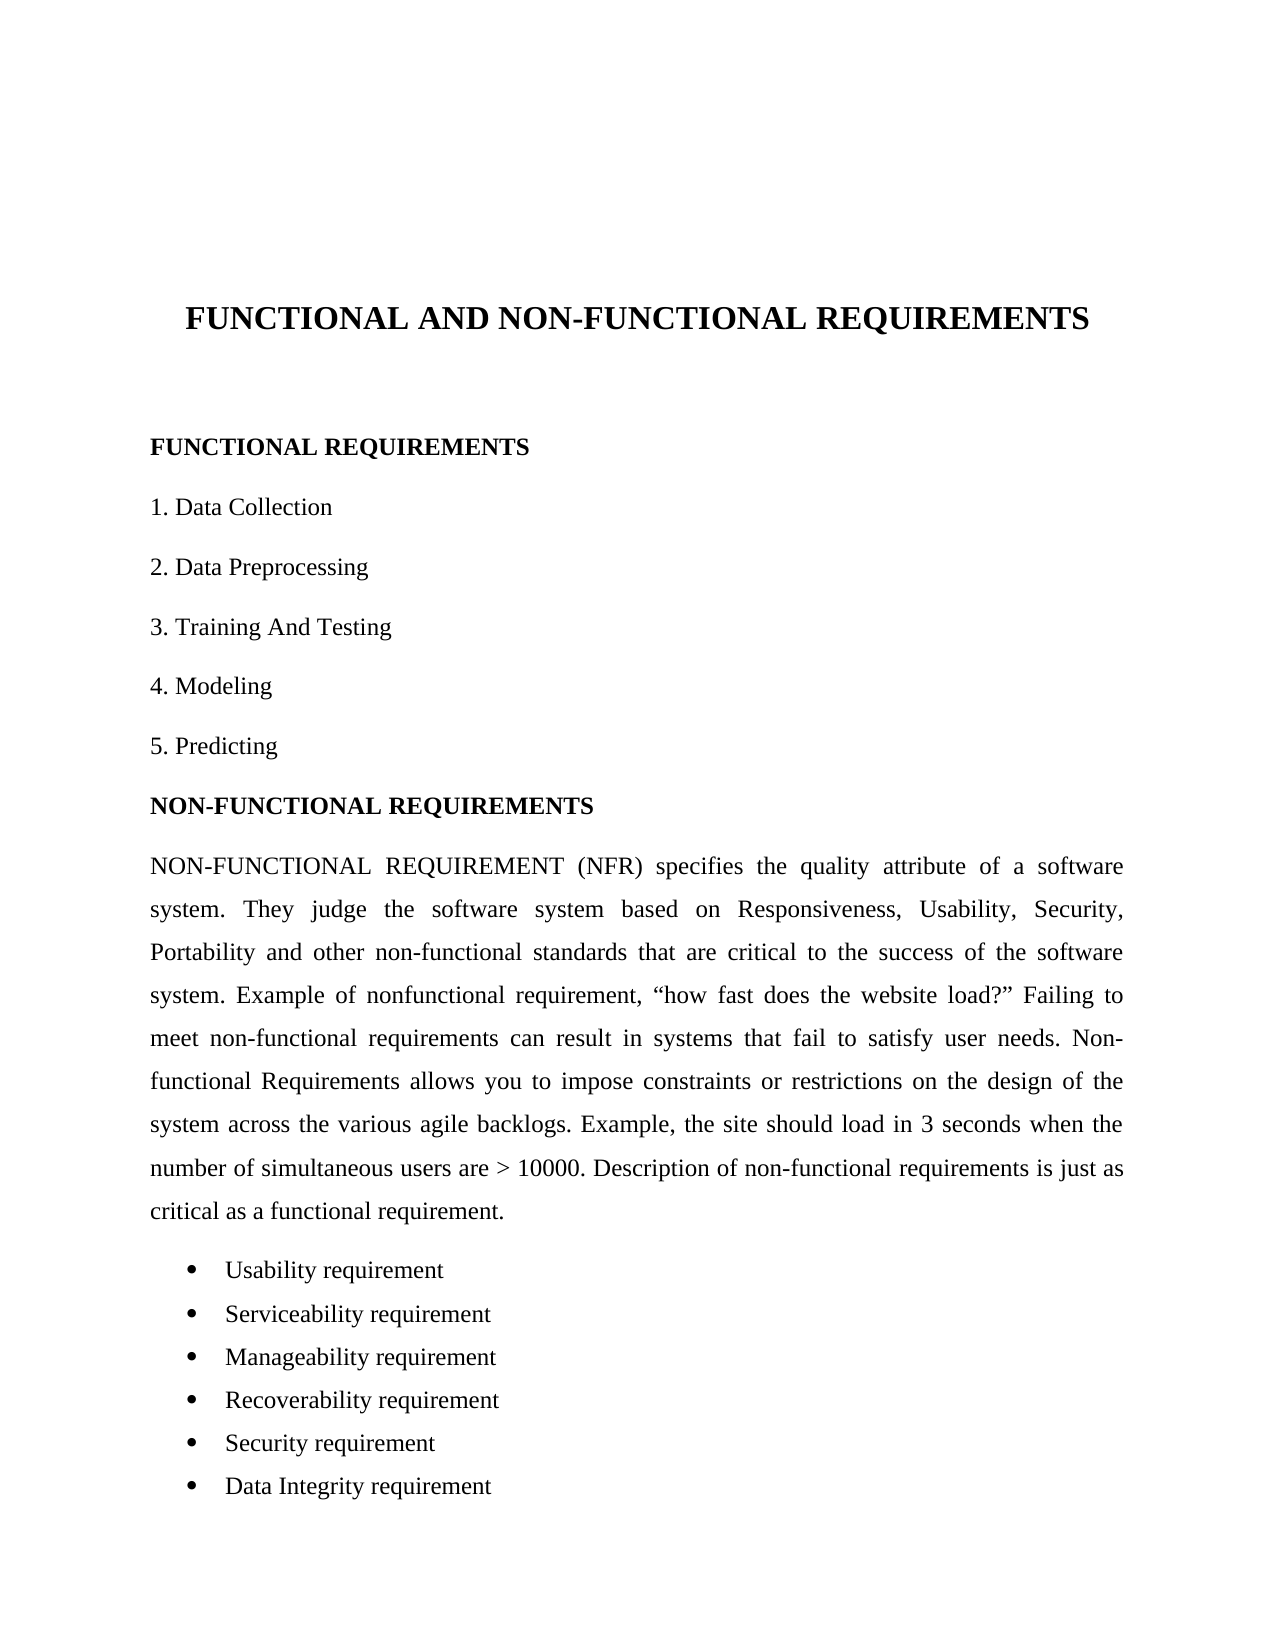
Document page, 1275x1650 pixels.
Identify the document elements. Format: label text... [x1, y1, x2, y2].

list Recoverability requirement [187, 1385, 1125, 1414]
list Serviceability requirement [187, 1299, 1125, 1327]
text NON-FUNCTIONAL REQUIREMENTS [150, 791, 1125, 820]
list Manageability requirement [187, 1342, 1125, 1371]
text 2. Data Preprocessing [150, 552, 1125, 581]
list Security requirement [187, 1428, 1125, 1457]
text 1. Data Collection [150, 492, 1125, 521]
text NON-FUNCTIONAL REQUIREMENT (NFR) specifies the quality attribute of a software system. They judge the software system based on Responsiveness, Usability, Security, Portability and other non-functional standards that are critical to the success of the software system. Example of nonfunctional requirement, “how fast does the website load?” Failing to meet non-functional requirements can result in systems that fail to satisfy user needs. Non- functional Requirements allows you to impose constraints or restrictions on the design of the system across the various agile backlogs. Example, the site should load in 3 seconds when the number of simultaneous users are > 10000. Description of non-functional requirements is just as critical as a functional requirement. [150, 851, 1125, 1224]
text 5. Predicting [150, 731, 1125, 760]
text FUNCTIONAL AND NON-FUNCTIONAL REQUIREMENTS [150, 298, 1125, 337]
list Usability requirement [187, 1256, 1125, 1284]
text 4. Modeling [150, 671, 1125, 700]
text FUNCTIONAL REQUIREMENTS [150, 432, 1125, 461]
list Data Integrity requirement [187, 1471, 1125, 1500]
text 3. Training And Testing [150, 612, 1125, 640]
